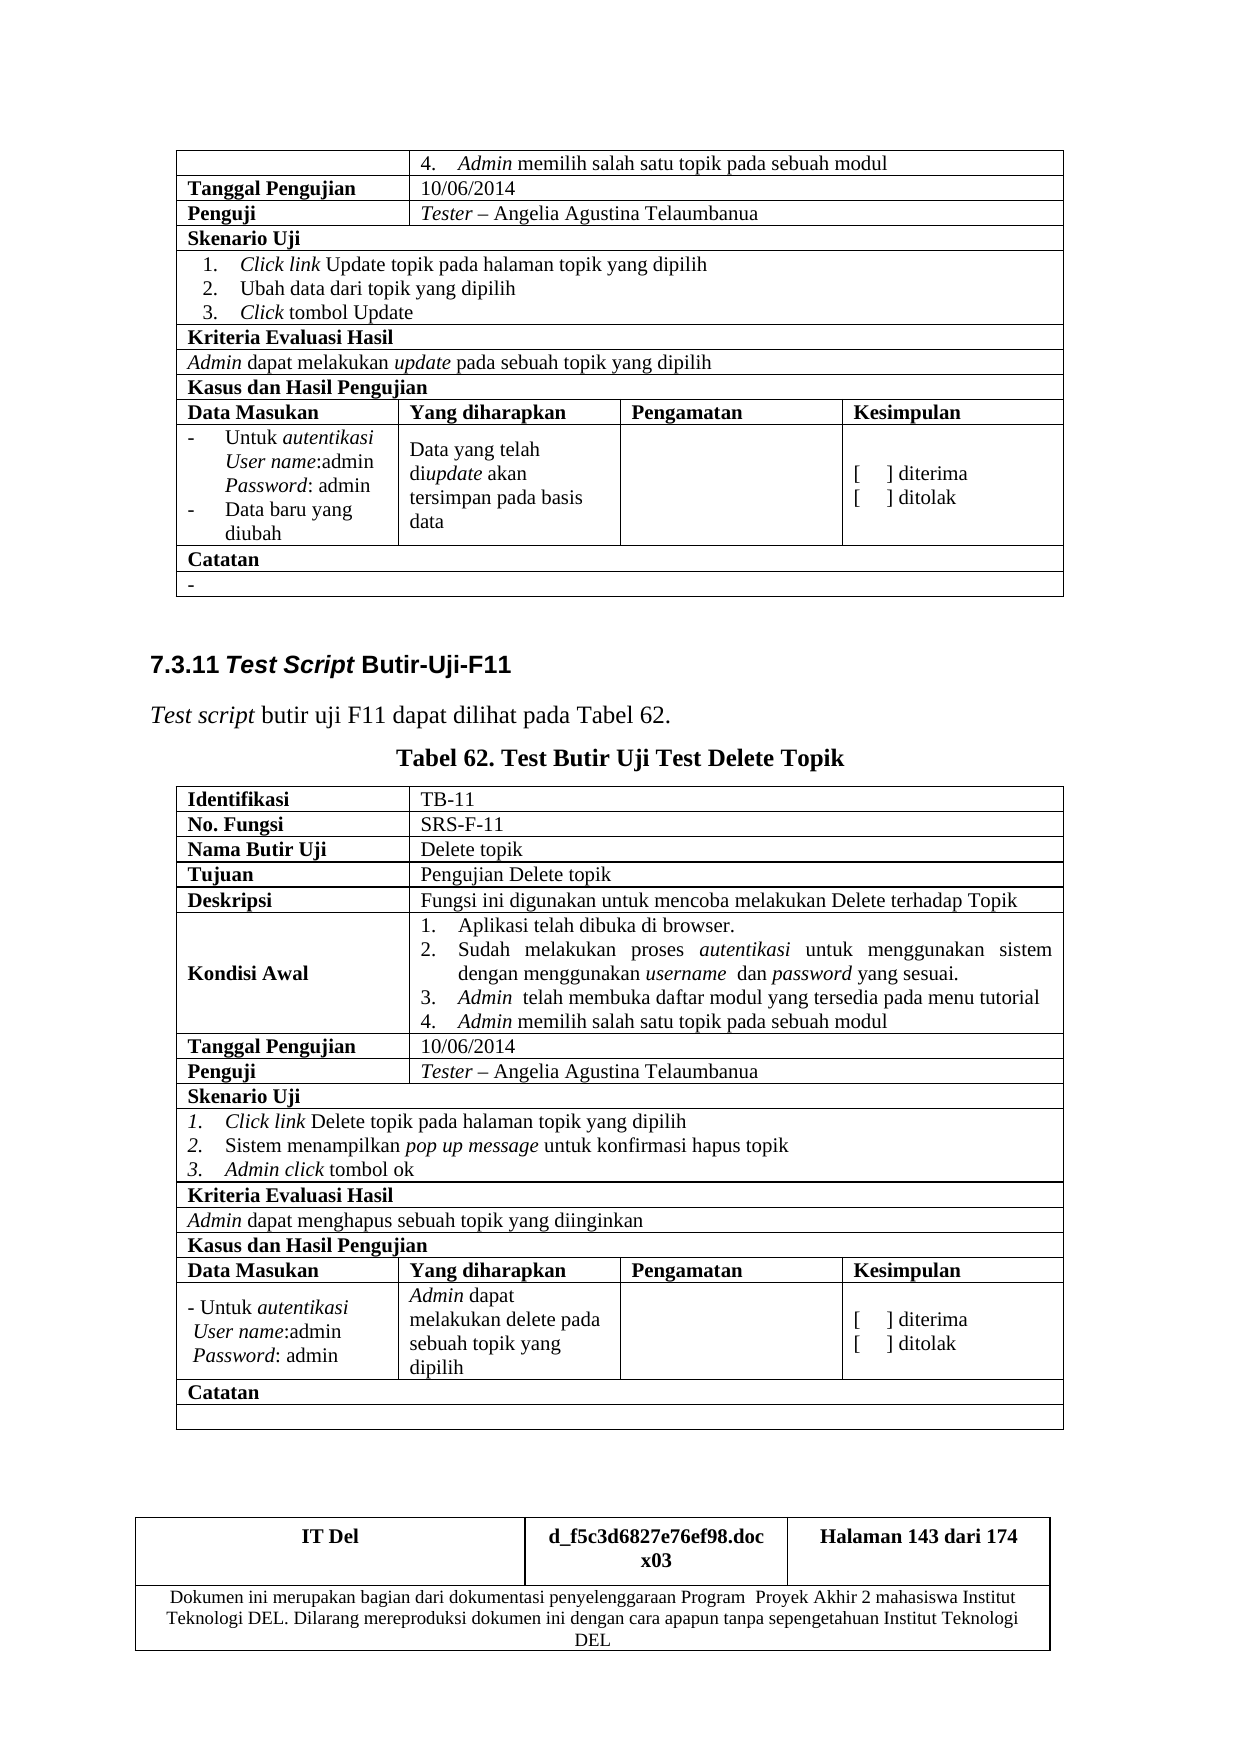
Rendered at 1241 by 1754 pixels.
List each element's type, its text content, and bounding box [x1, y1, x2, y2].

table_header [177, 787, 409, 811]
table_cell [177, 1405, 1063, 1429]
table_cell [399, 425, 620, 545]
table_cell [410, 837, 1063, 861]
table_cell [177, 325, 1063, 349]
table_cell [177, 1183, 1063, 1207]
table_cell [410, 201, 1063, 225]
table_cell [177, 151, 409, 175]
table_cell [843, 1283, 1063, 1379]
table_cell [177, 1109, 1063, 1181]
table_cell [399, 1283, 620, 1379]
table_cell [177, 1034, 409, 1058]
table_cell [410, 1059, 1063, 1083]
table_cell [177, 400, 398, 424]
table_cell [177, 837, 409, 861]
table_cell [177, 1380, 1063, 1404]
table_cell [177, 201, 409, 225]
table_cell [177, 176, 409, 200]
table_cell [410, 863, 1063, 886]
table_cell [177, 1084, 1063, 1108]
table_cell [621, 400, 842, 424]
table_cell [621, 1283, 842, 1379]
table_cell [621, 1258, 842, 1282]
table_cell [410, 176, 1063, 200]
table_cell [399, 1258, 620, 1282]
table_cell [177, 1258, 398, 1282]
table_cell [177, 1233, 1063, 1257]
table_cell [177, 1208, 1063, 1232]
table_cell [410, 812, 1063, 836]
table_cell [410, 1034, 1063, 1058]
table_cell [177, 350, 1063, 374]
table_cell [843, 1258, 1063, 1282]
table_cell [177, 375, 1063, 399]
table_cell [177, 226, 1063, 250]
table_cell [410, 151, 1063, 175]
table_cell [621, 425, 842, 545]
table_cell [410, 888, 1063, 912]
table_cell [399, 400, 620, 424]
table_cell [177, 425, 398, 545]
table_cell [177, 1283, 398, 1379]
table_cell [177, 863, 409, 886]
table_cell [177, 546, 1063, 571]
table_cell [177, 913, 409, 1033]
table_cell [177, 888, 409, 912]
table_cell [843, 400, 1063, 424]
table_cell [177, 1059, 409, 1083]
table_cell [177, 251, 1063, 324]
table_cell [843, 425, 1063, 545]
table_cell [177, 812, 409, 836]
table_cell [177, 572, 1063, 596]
subtitle Test Script Butir-Uji-F11 [150, 650, 1090, 679]
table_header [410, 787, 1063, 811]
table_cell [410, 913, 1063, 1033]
